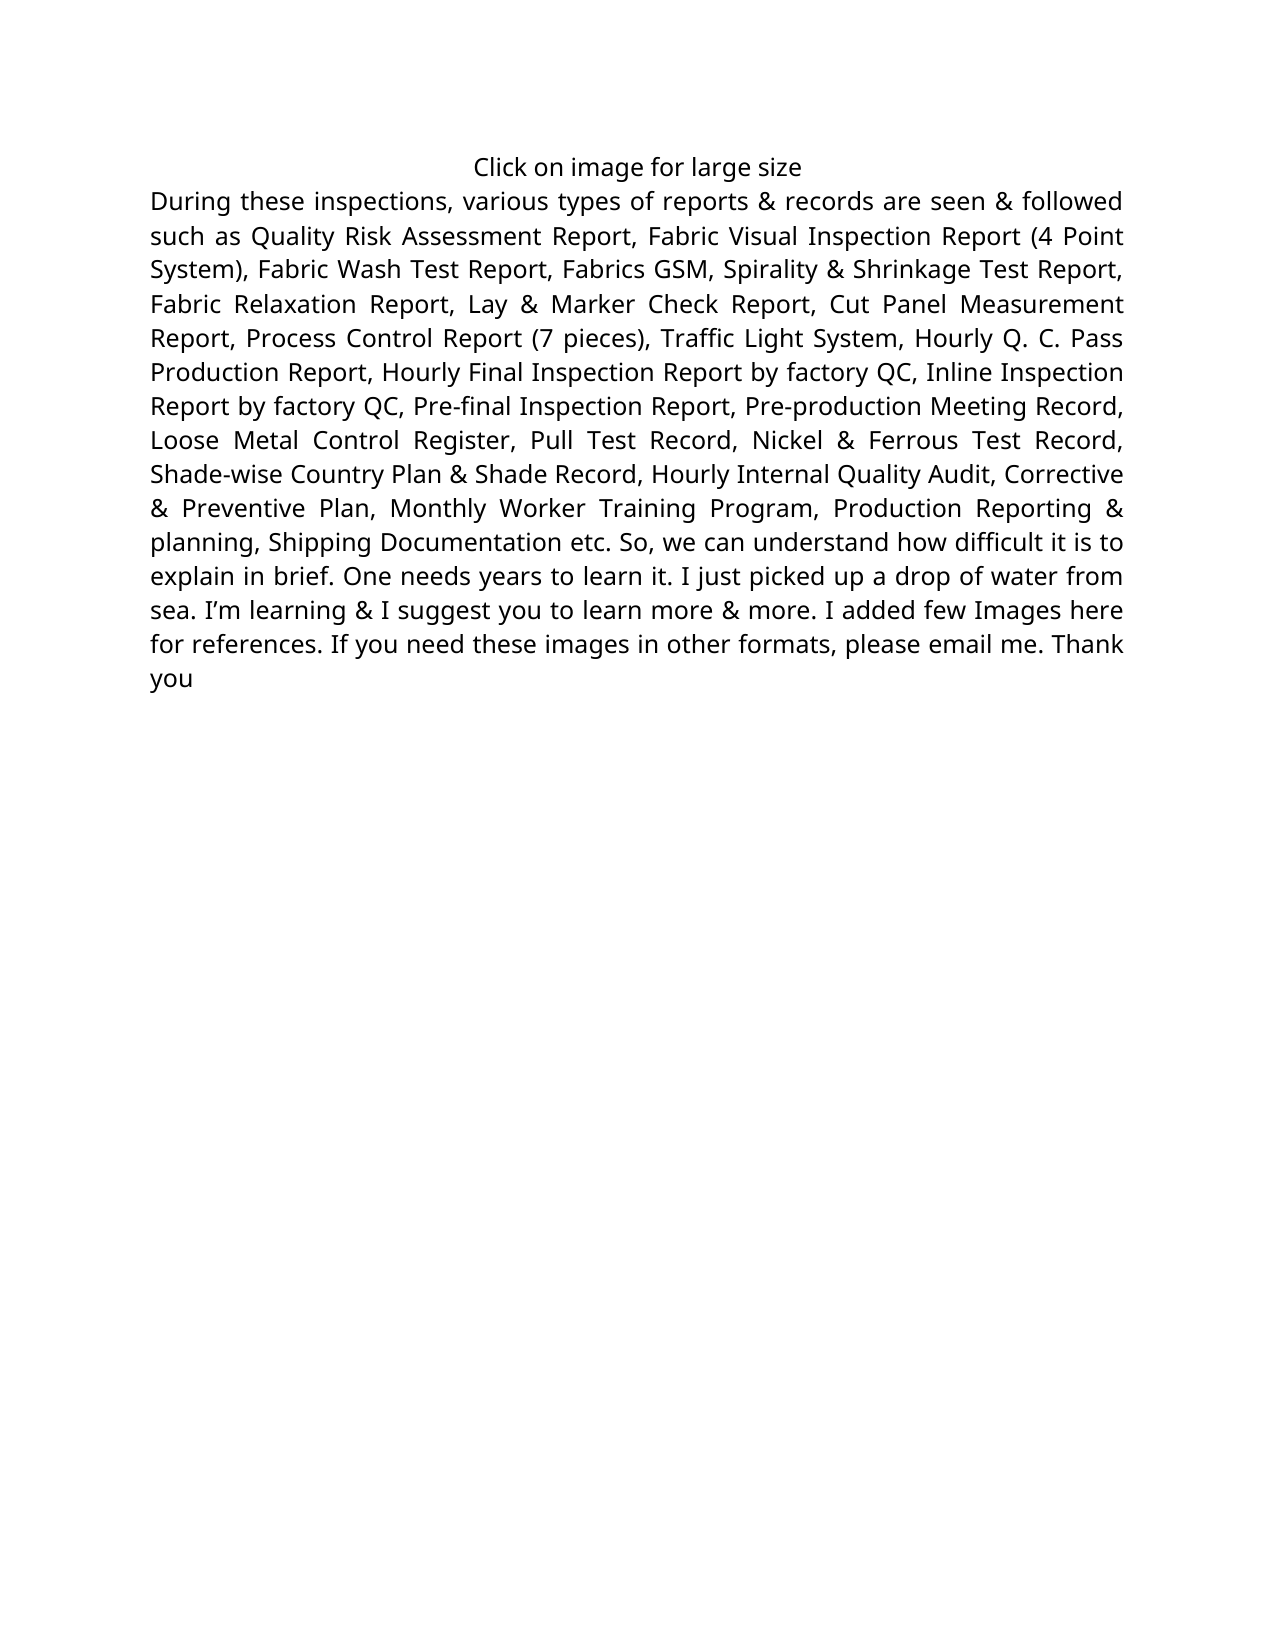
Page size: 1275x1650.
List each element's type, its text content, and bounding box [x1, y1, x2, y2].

text During these inspections, various types of reports & records are seen & followed such as Quality Risk Assessment Report, Fabric Visual Inspection Report (4 Point System), Fabric Wash Test Report, Fabrics GSM, Spirality & Shrinkage Test Report, Fabric Relaxation Report, Lay & Marker Check Report, Cut Panel Measurement Report, Process Control Report (7 pieces), Traffic Light System, Hourly Q. C. Pass Production Report, Hourly Final Inspection Report by factory QC, Inline Inspection Report by factory QC, Pre-final Inspection Report, Pre-production Meeting Record, Loose Metal Control Register, Pull Test Record, Nickel & Ferrous Test Record, Shade-wise Country Plan & Shade Record, Hourly Internal Quality Audit, Corrective & Preventive Plan, Monthly Worker Training Program, Production Reporting & planning, Shipping Documentation etc. So, we can understand how difficult it is to explain in brief. One needs years to learn it. I just picked up a drop of water from sea. I’m learning & I suggest you to learn more & more. I added few Images here for references. If you need these images in other formats, please email me. Thank you [150, 184, 1125, 695]
table_cell Click on image for large size [213, 150, 1062, 184]
